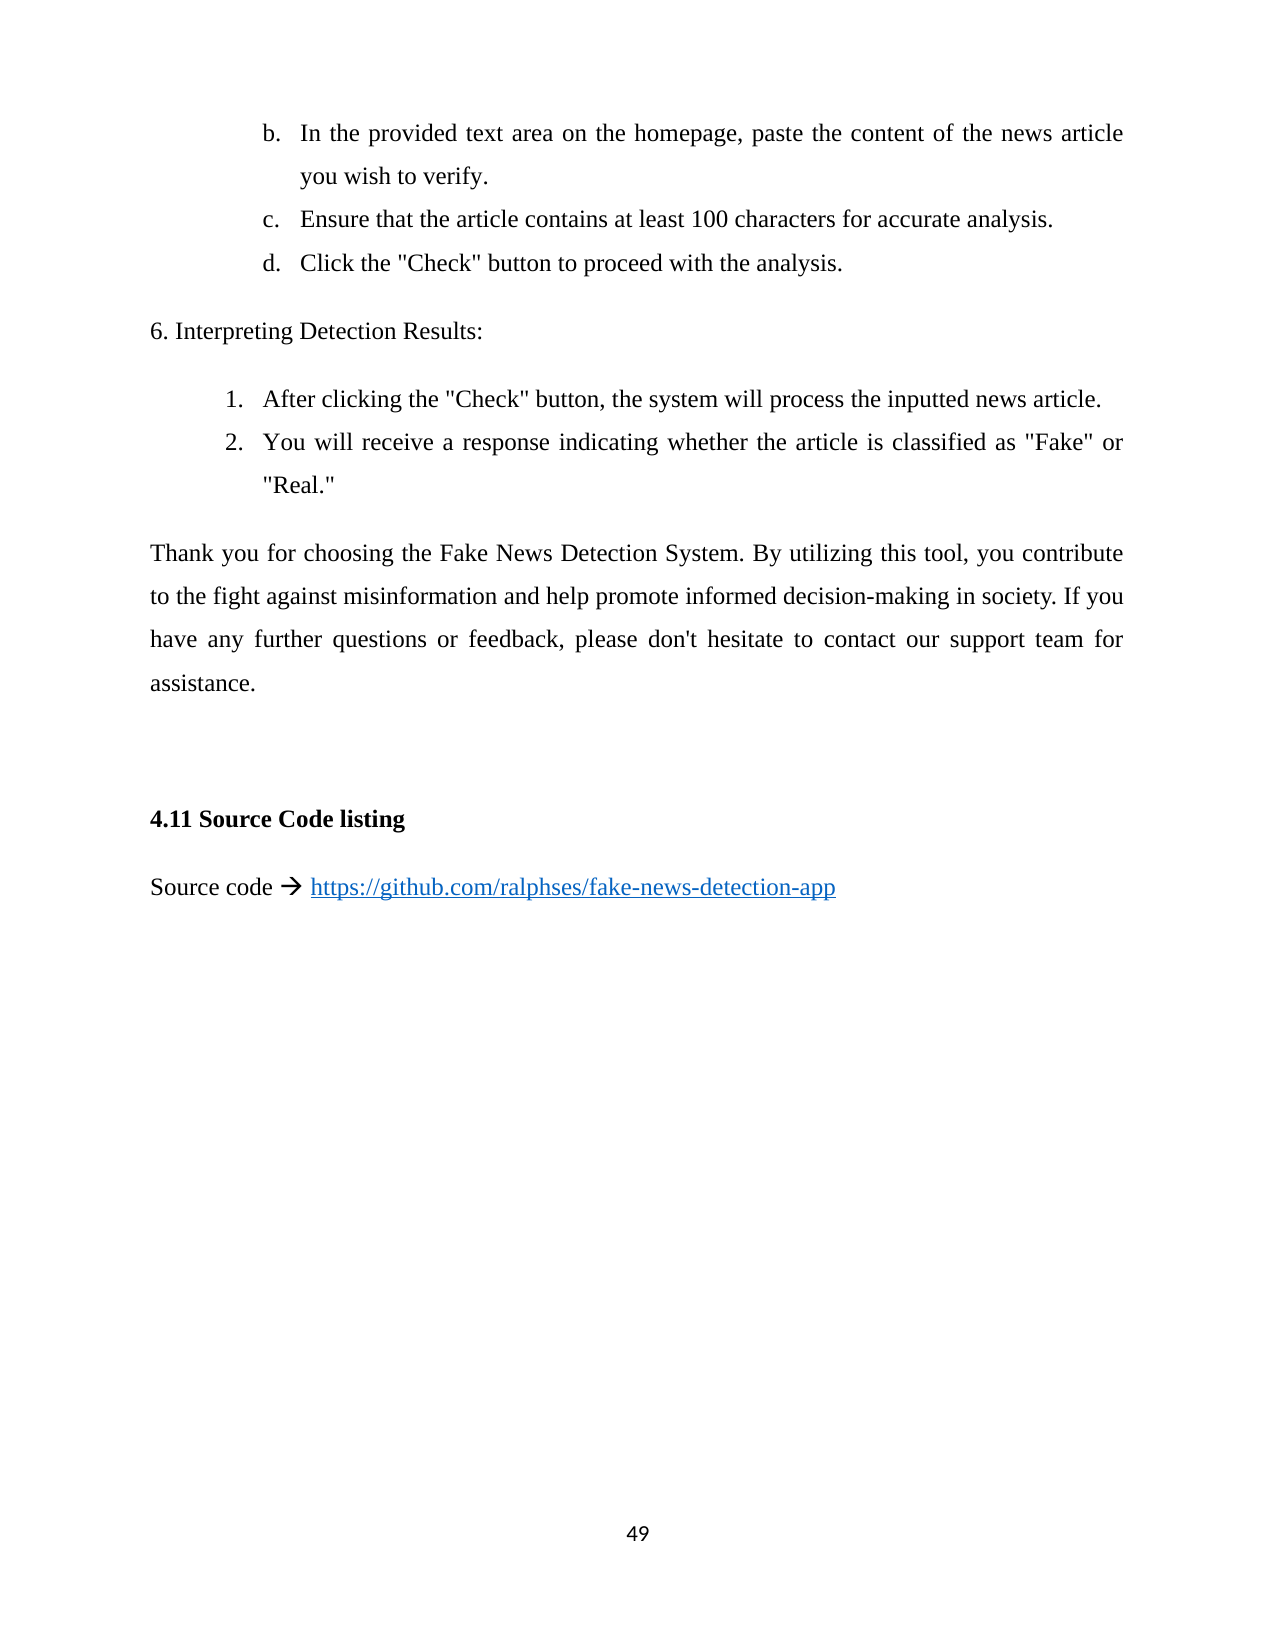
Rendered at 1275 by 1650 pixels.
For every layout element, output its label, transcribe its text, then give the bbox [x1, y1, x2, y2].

subtitle 4.11 Source Code listing [150, 804, 1125, 833]
text Thank you for choosing the Fake News Detection System. By utilizing this tool, you contribute to the fight against misinformation and help promote informed decision-making in society. If you have any further questions or feedback, please don't hesitate to contact our support team for assistance. [150, 538, 1125, 696]
list Click the "Check" button to proceed with the analysis. [262, 248, 1125, 276]
list You will receive a response indicating whether the article is classified as "Fake" or "Real." [225, 427, 1125, 499]
list Ensure that the article contains at least 100 characters for accurate analysis. [262, 204, 1125, 233]
text 6. Interpreting Detection Results: [150, 316, 1125, 344]
list In the provided text area on the homepage, paste the content of the news article you wish to verify. [262, 118, 1125, 190]
text Source code https://github.com/ralphses/fake-news-detection-app [150, 872, 1125, 901]
list After clicking the "Check" button, the system will process the inputted news article. [225, 384, 1125, 413]
